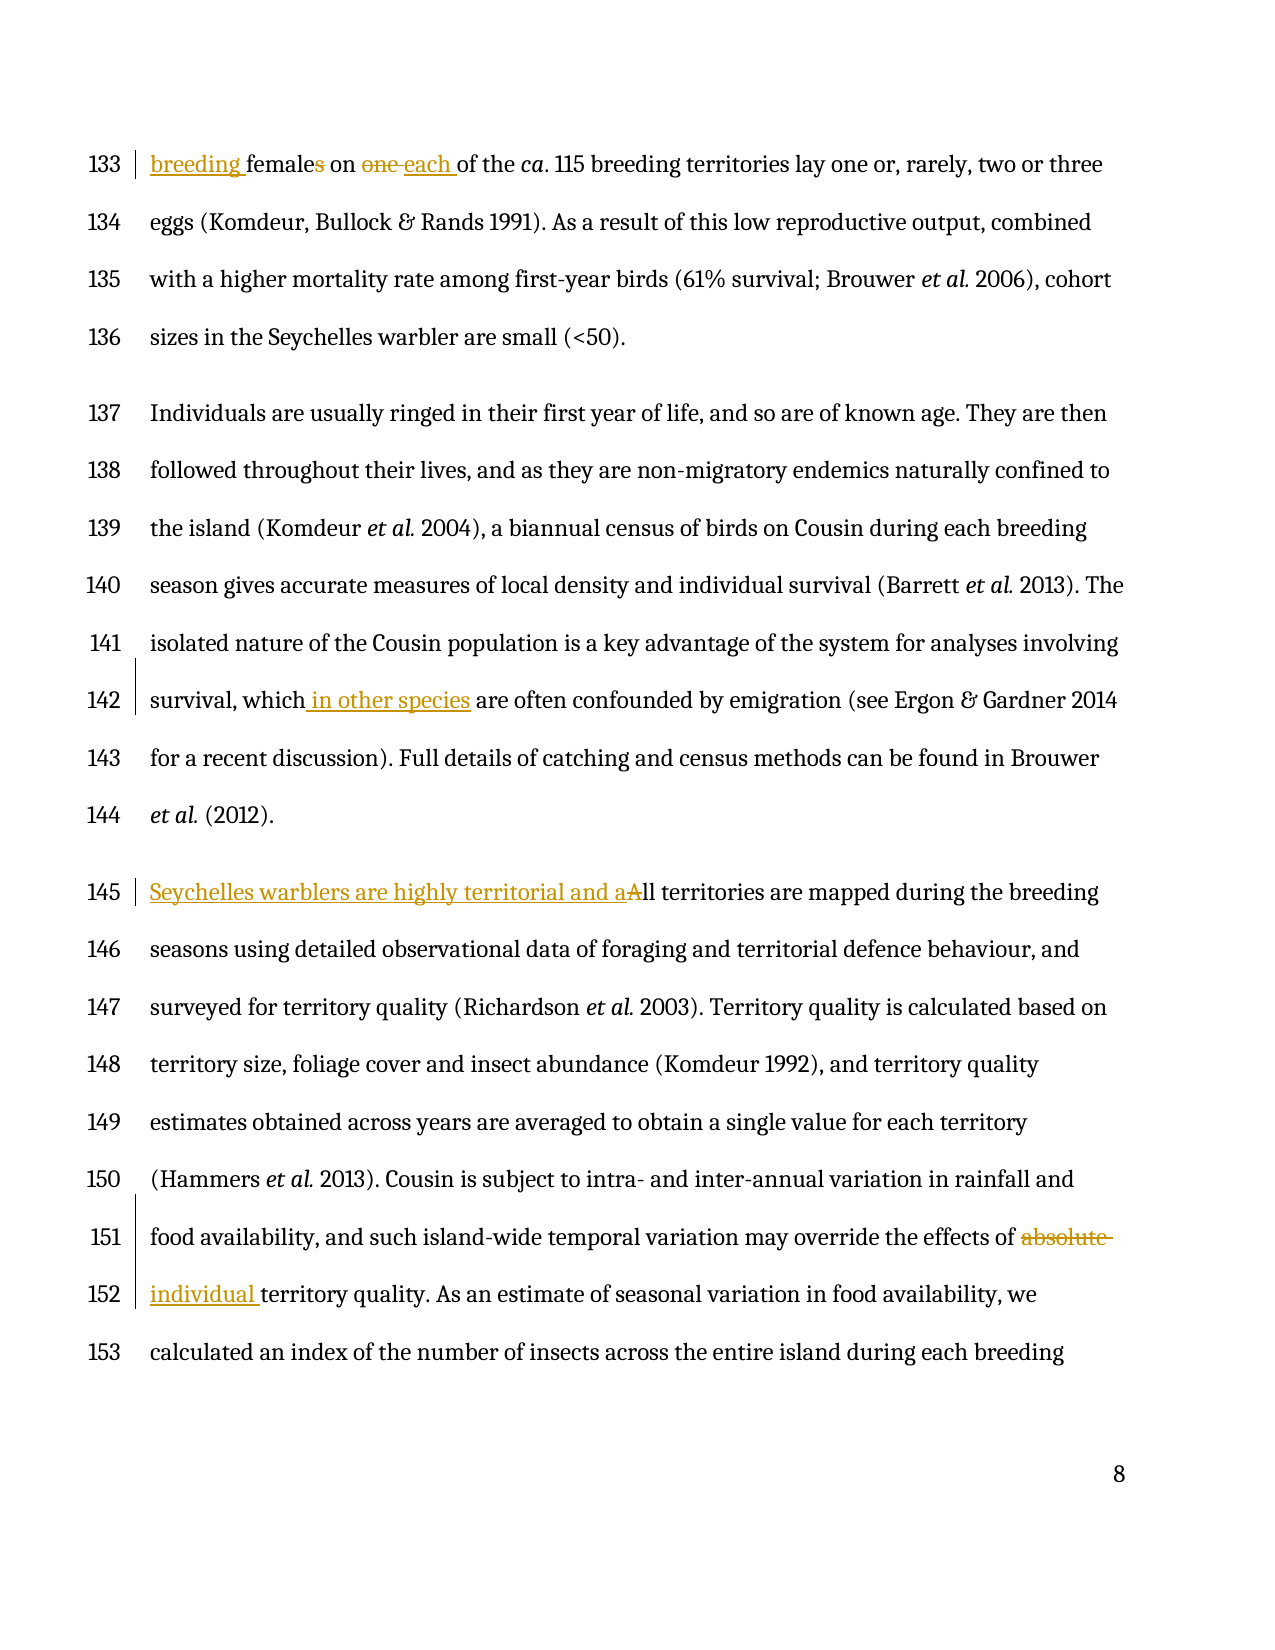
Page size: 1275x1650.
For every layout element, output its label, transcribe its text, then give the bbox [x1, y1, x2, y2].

text Individuals are usually ringed in their first year of life, and so are of known age. They are then followed throughout their lives, and as they are non-migratory endemics naturally confined to the island (Komdeur et al. 2004), a biannual census of birds on Cousin during each breeding season gives accurate measures of local density and individual survival (Barrett et al. 2013). The isolated nature of the Cousin population is a key advantage of the system for analyses involving survival, which are often confounded by emigration (see Ergon & Gardner 2014 for a recent discussion). Full details of catching and census methods can be found in Brouwer et al. (2012). [150, 399, 1125, 830]
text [150, 150, 1125, 351]
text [150, 877, 1125, 1366]
